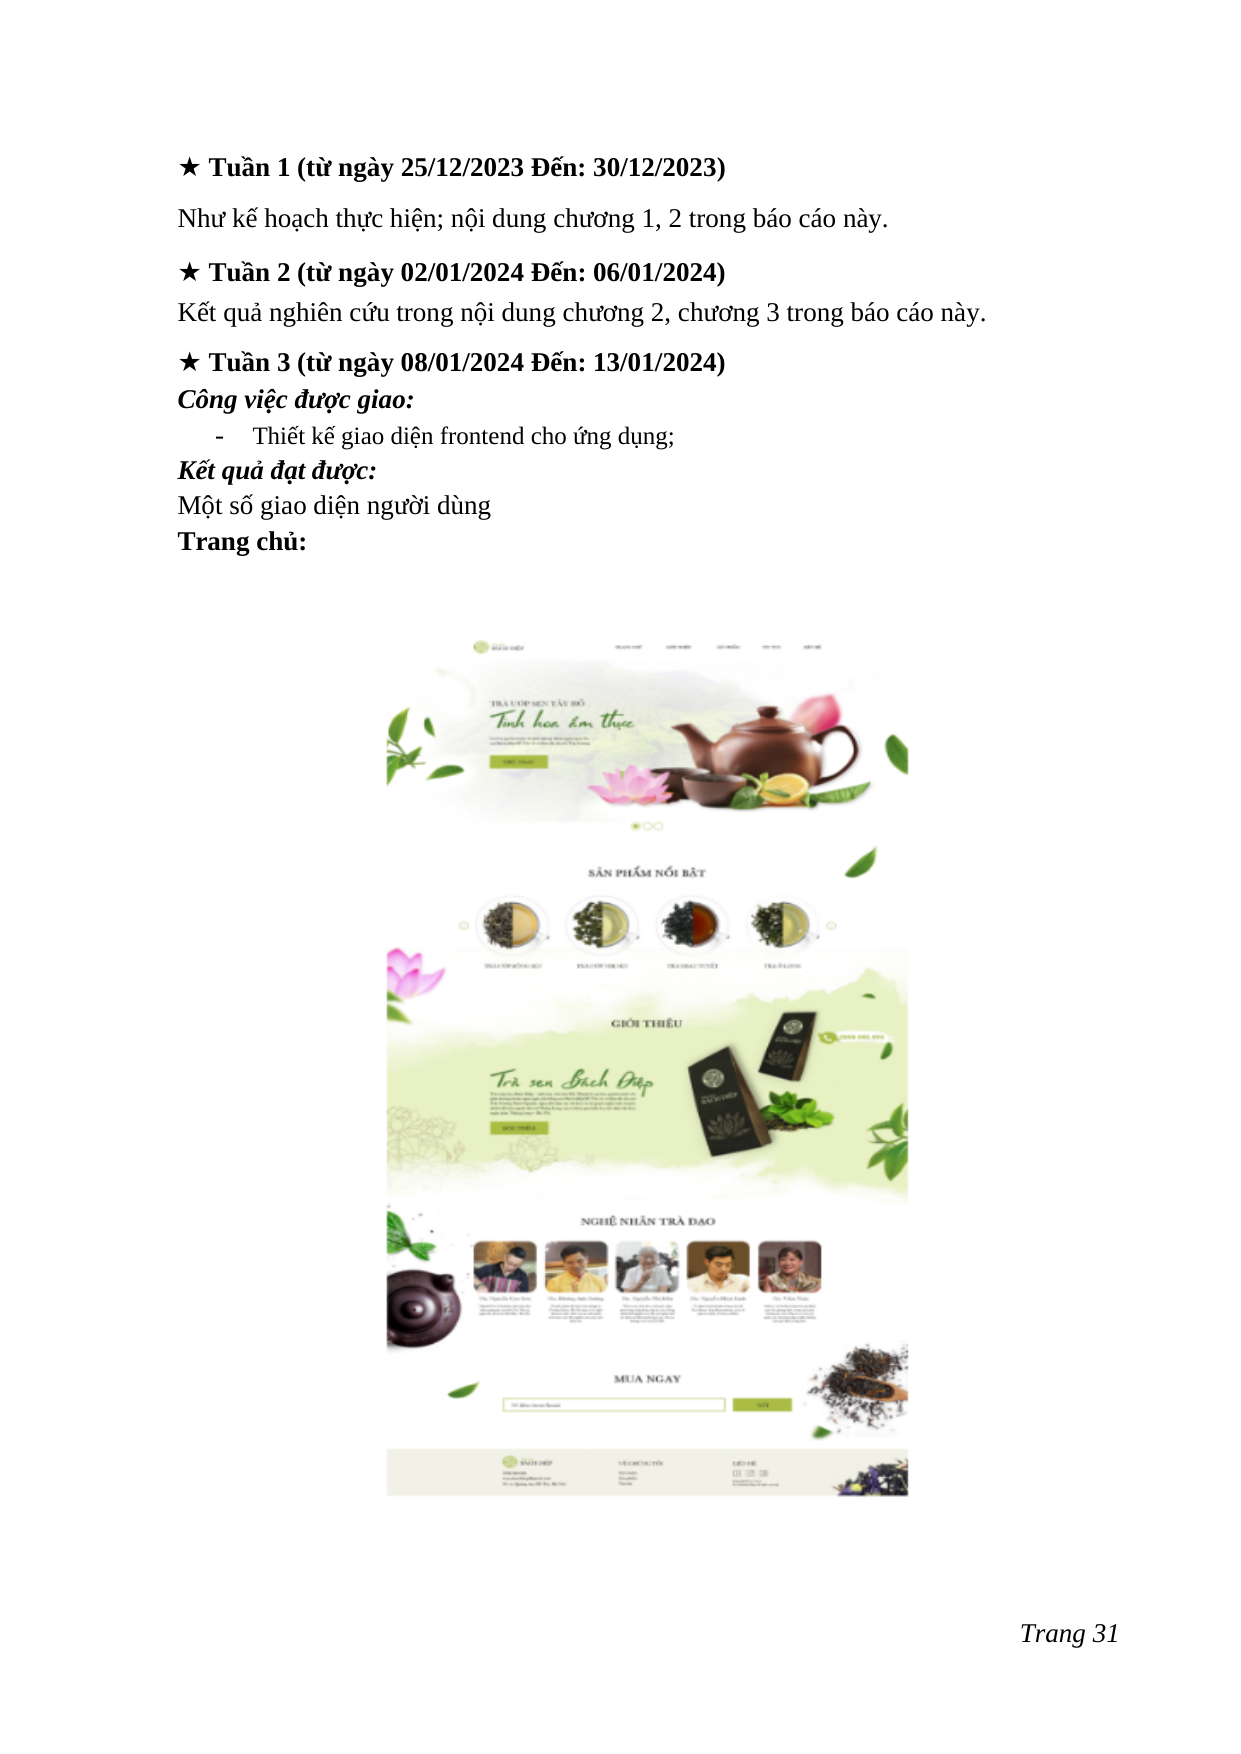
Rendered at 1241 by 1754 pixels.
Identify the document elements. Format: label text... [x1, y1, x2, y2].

text Trang chủ: [177, 525, 1122, 556]
text Tuần 2 (từ ngày 02/01/2024 Đến: 06/01/2024) [177, 253, 1122, 289]
text Như kế hoạch thực hiện; nội dung chương 1, 2 trong báo cáo này. [177, 202, 1122, 233]
text Kết quả đạt được: [177, 454, 1122, 485]
text Tuần 3 (từ ngày 08/01/2024 Đến: 13/01/2024) [177, 342, 1122, 379]
text Kết quả nghiên cứu trong nội dung chương 2, chương 3 trong báo cáo này. [177, 296, 1122, 327]
picture [377, 632, 917, 1507]
text Một số giao diện người dùng [177, 489, 1122, 521]
list Thiết kế giao diện frontend cho ứng dụng; [215, 419, 1122, 450]
text Công việc được giao: [177, 383, 1122, 415]
text Tuần 1 (từ ngày 25/12/2023 Đến: 30/12/2023) [177, 148, 1122, 184]
